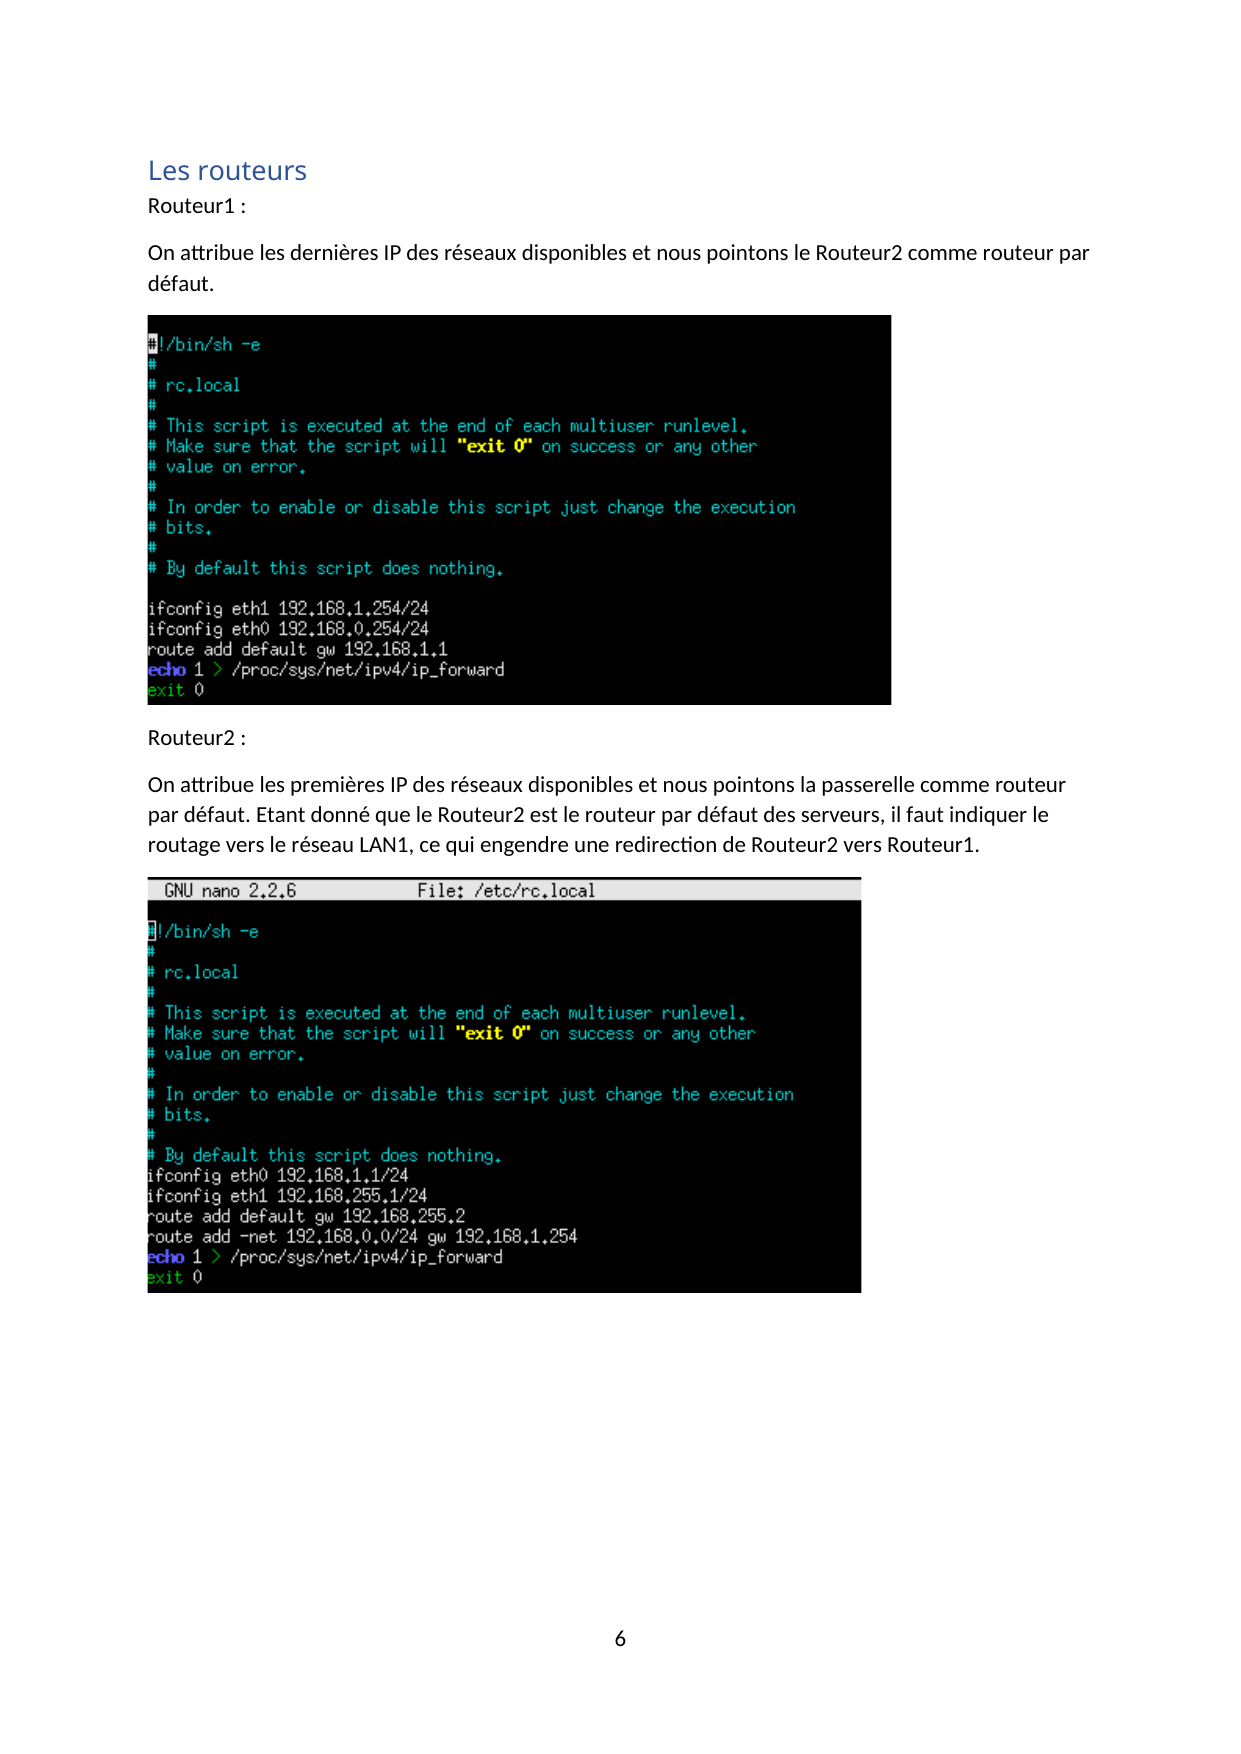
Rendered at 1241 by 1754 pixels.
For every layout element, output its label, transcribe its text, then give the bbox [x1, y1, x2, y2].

text On attribue les dernières IP des réseaux disponibles et nous pointons le Routeur2 comme routeur par défaut. [148, 238, 1093, 297]
subtitle Les routeurs [148, 152, 1093, 189]
picture [147, 315, 892, 705]
text Routeur2 : [148, 723, 1093, 751]
picture [147, 877, 862, 1293]
text On attribue les premières IP des réseaux disponibles et nous pointons la passerelle comme routeur par défaut. Etant donné que le Routeur2 est le routeur par défaut des serveurs, il faut indiquer le routage vers le réseau LAN1, ce qui engendre une redirection de Routeur2 vers Routeur1. [148, 770, 1093, 858]
text Routeur1 : [148, 192, 1093, 219]
